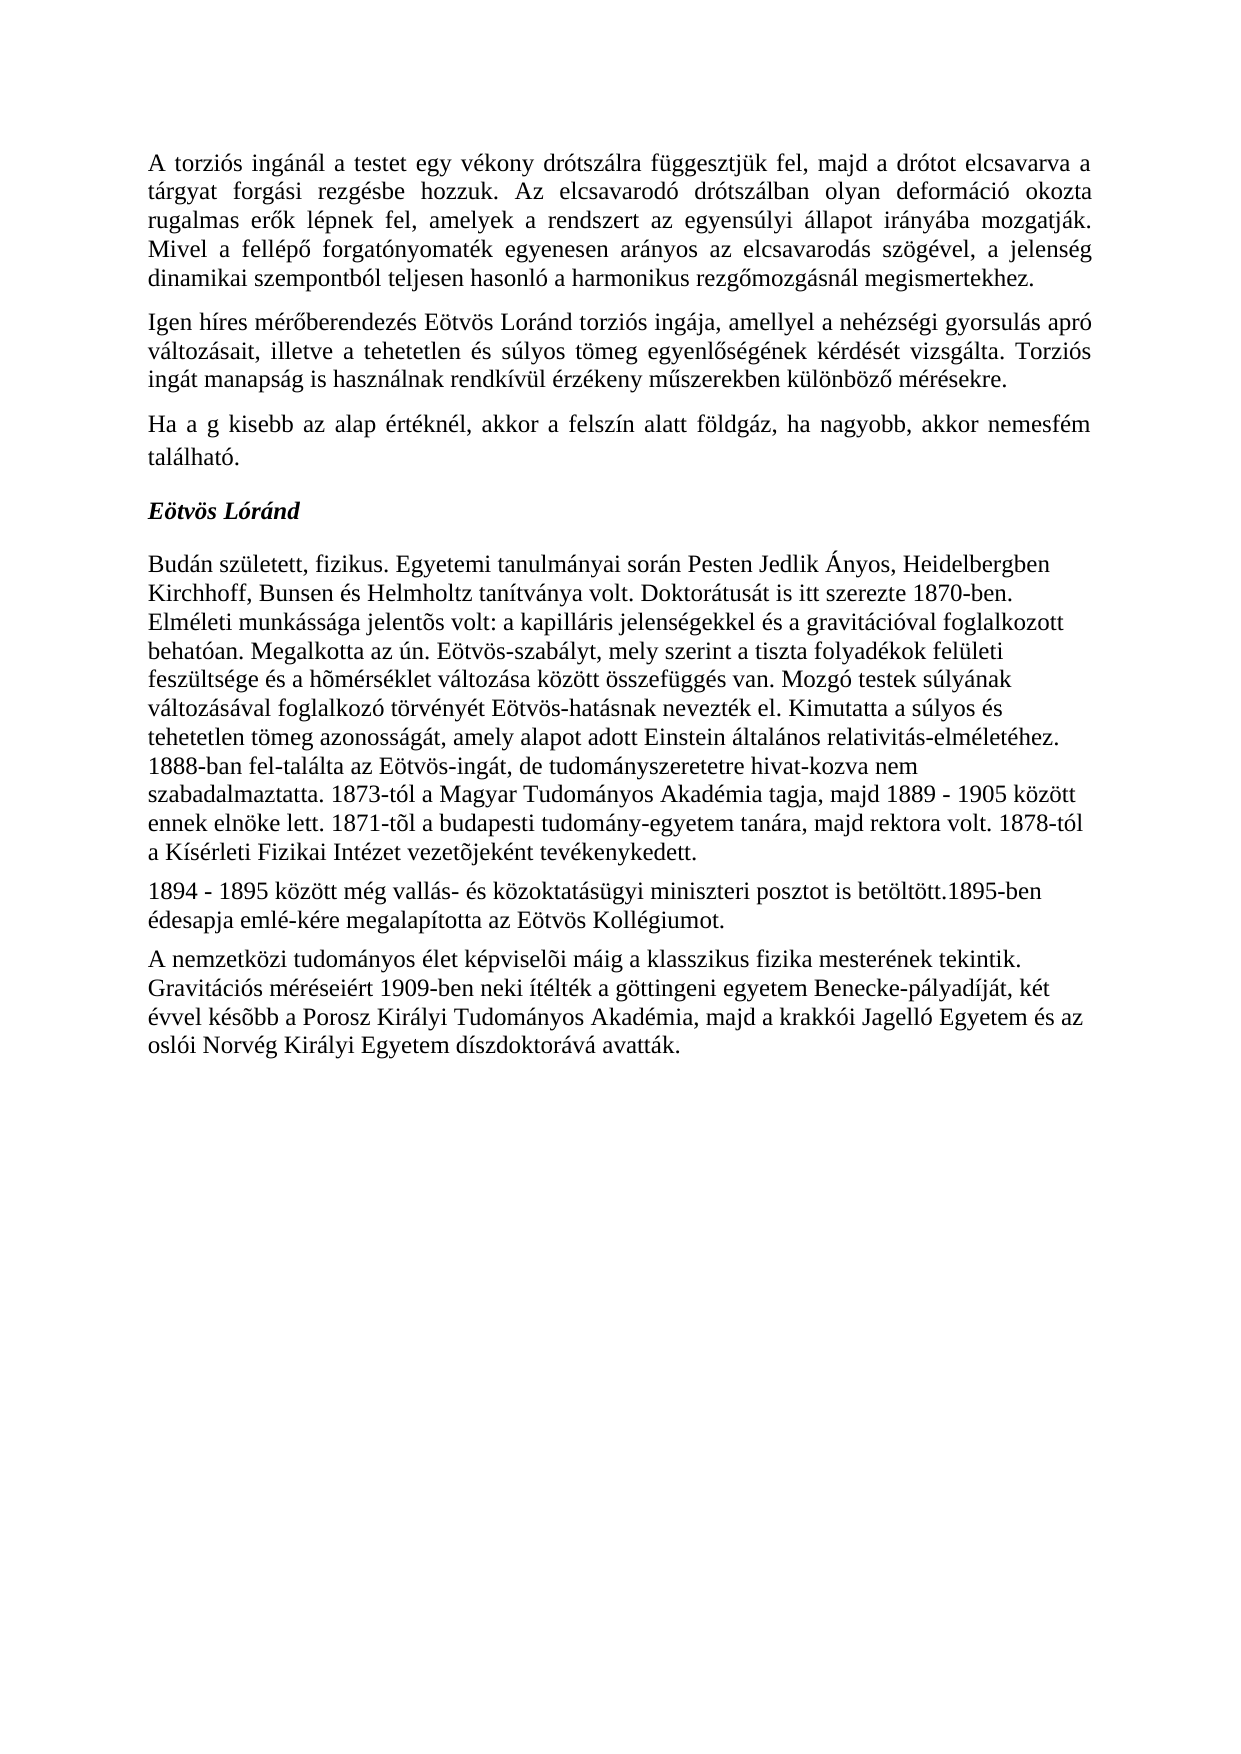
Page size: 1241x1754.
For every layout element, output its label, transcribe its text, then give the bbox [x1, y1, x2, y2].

text A nemzetközi tudományos élet képviselõi máig a klasszikus fizika mesterének tekintik. Gravitációs méréseiért 1909-ben neki ítélték a göttingeni egyetem Benecke-pályadíját, két évvel késõbb a Porosz Királyi Tudományos Akadémia, majd a krakkói Jagelló Egyetem és az oslói Norvég Királyi Egyetem díszdoktorává avatták. [148, 944, 1093, 1059]
text Budán született, fizikus. Egyetemi tanulmányai során Pesten Jedlik Ányos, Heidelbergben Kirchhoff, Bunsen és Helmholtz tanítványa volt. Doktorátusát is itt szerezte 1870-ben. Elméleti munkássága jelentõs volt: a kapilláris jelenségekkel és a gravitációval foglalkozott behatóan. Megalkotta az ún. Eötvös-szabályt, mely szerint a tiszta folyadékok felületi feszültsége és a hõmérséklet változása között összefüggés van. Mozgó testek súlyának változásával foglalkozó törvényét Eötvös-hatásnak nevezték el. Kimutatta a súlyos és tehetetlen tömeg azonosságát, amely alapot adott Einstein általános relativitás-elméletéhez. 1888-ban fel-találta az Eötvös-ingát, de tudományszeretetre hivat-kozva nem szabadalmaztatta. 1873-tól a Magyar Tudományos Akadémia tagja, majd 1889 - 1905 között ennek elnöke lett. 1871-tõl a budapesti tudomány-egyetem tanára, majd rektora volt. 1878-tól a Kísérleti Fizikai Intézet vezetõjeként tevékenykedett. [148, 549, 1093, 866]
text Ha a g kisebb az alap értéknél, akkor a felszín alatt földgáz, ha nagyobb, akkor nemesfém található. [148, 409, 1093, 471]
text 1894 - 1895 között még vallás- és közoktatásügyi miniszteri posztot is betöltött.1895-ben édesapja emlé-kére megalapította az Eötvös Kollégiumot. [148, 876, 1093, 934]
text Igen híres mérőberendezés Eötvös Loránd torziós ingája, amellyel a nehézségi gyorsulás apró változásait, illetve a tehetetlen és súlyos tömeg egyenlőségének kérdését vizsgálta. Torziós ingát manapság is használnak rendkívül érzékeny műszerekben különböző mérésekre. [148, 307, 1093, 393]
text Eötvös Lóránd [148, 496, 1093, 524]
text A torziós ingánál a testet egy vékony drótszálra függesztjük fel, majd a drótot elcsavarva a tárgyat forgási rezgésbe hozzuk. Az elcsavarodó drótszálban olyan deformáció okozta rugalmas erők lépnek fel, amelyek a rendszert az egyensúlyi állapot irányába mozgatják. Mivel a fellépő forgatónyomaték egyenesen arányos az elcsavarodás szögével, a jelenség dinamikai szempontból teljesen hasonló a harmonikus rezgőmozgásnál megismertekhez. [148, 148, 1093, 291]
